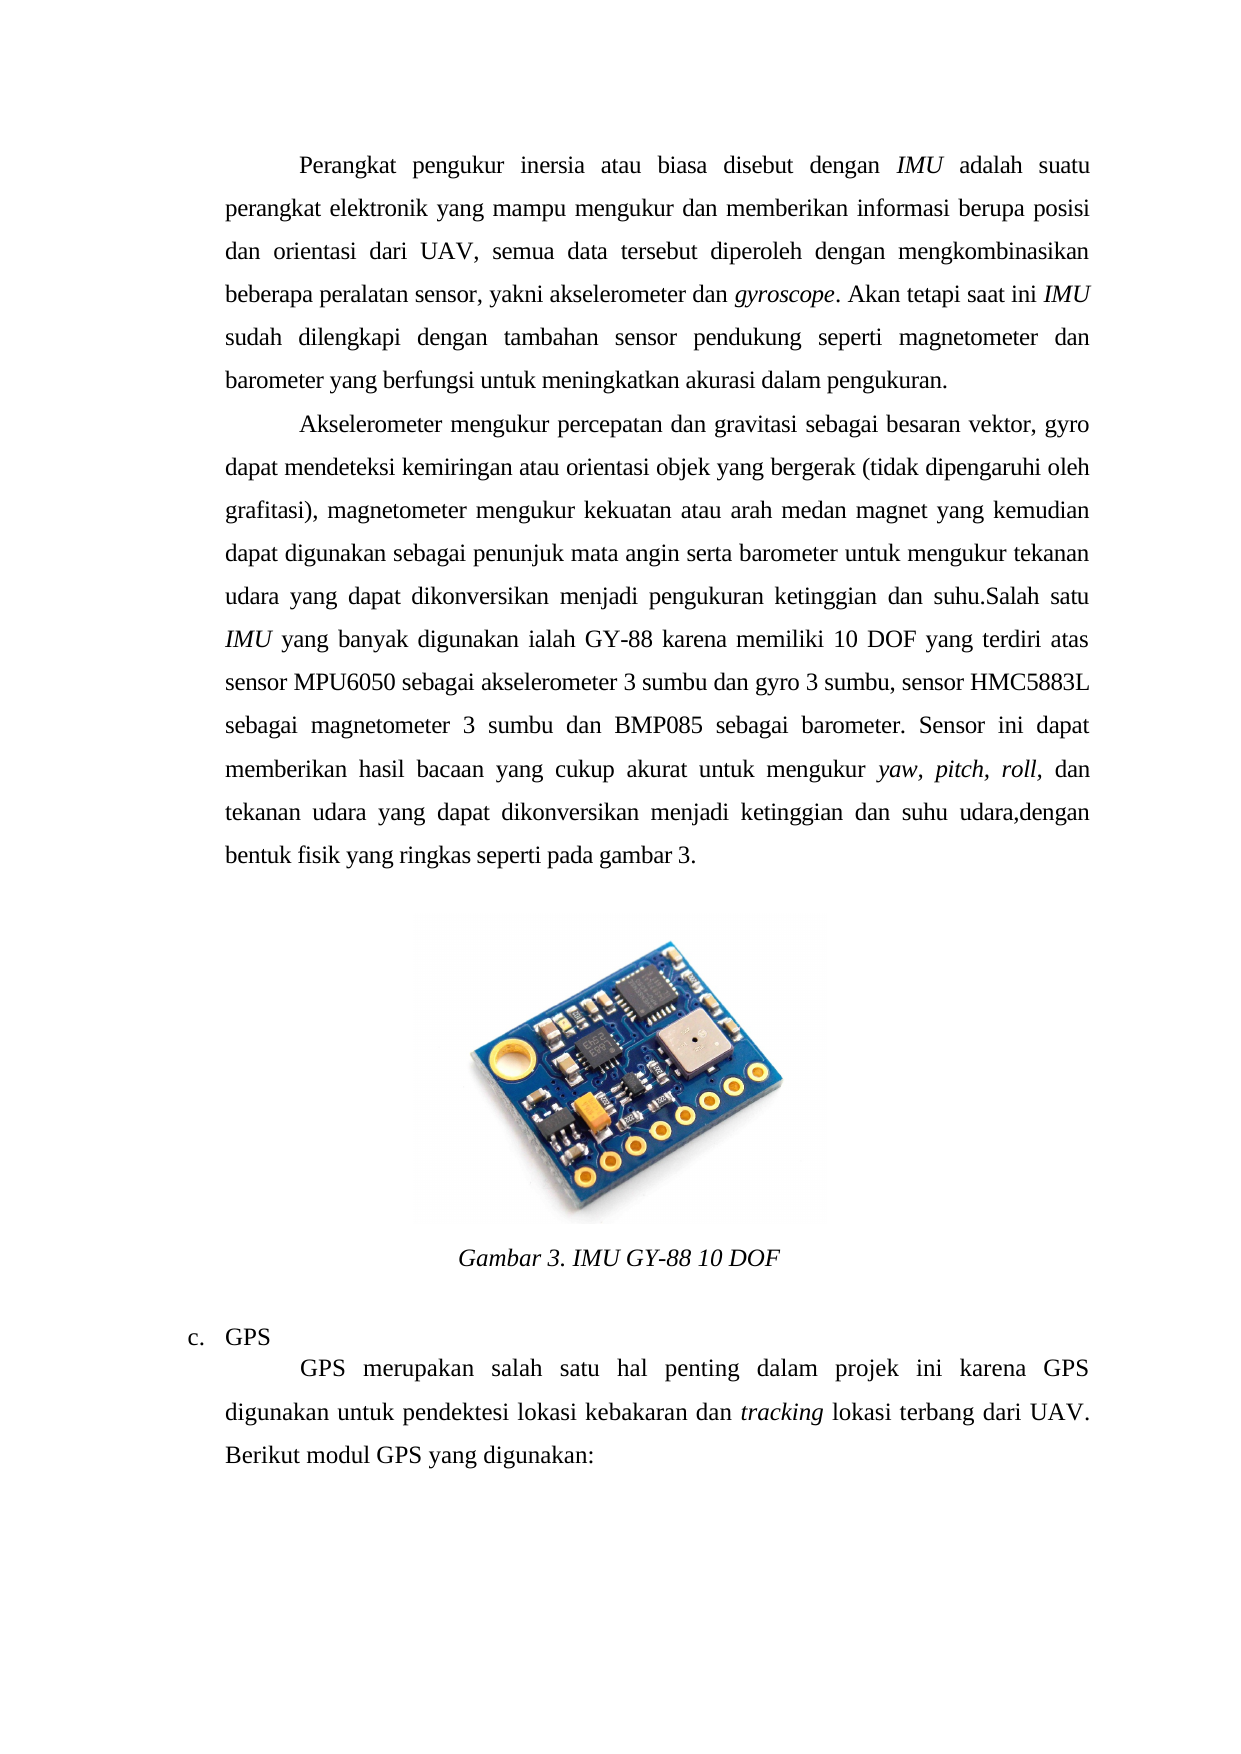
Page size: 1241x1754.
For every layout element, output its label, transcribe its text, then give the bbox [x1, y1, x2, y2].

text Gambar 3. IMU GY-88 10 DOF [75, 1243, 1090, 1271]
text Perangkat pengukur inersia atau biasa disebut dengan IMU adalah suatu perangkat elektronik yang mampu mengukur dan memberikan informasi berupa posisi dan orientasi dari UAV, semua data tersebut diperoleh dengan mengkombinasikan beberapa peralatan sensor, yakni akselerometer dan gyroscope. Akan tetapi saat ini IMU sudah dilengkapi dengan tambahan sensor pendukung seperti magnetometer dan barometer yang berfungsi untuk meningkatkan akurasi dalam pengukuran. [225, 150, 1090, 394]
text Akselerometer mengukur percepatan dan gravitasi sebagai besaran vektor, gyro dapat mendeteksi kemiringan atau orientasi objek yang bergerak (tidak dipengaruhi oleh grafitasi), magnetometer mengukur kekuatan atau arah medan magnet yang kemudian dapat digunakan sebagai penunjuk mata angin serta barometer untuk mengukur tekanan udara yang dapat dikonversikan menjadi pengukuran ketinggian dan suhu.Salah satu IMU yang banyak digunakan ialah GY-88 karena memiliki 10 DOF yang terdiri atas sensor MPU6050 sebagai akselerometer 3 sumbu dan gyro 3 sumbu, sensor HMC5883L sebagai magnetometer 3 sumbu dan BMP085 sebagai barometer. Sensor ini dapat memberikan hasil bacaan yang cukup akurat untuk mengukur yaw, pitch, roll, dan tekanan udara yang dapat dikonversikan menjadi ketinggian dan suhu udara,dengan bentuk fisik yang ringkas seperti pada gambar 3. [225, 409, 1090, 869]
list GPS merupakan salah satu hal penting dalam projek ini karena GPS digunakan untuk pendektesi lokasi kebakaran dan tracking lokasi terbang dari UAV. Berikut modul GPS yang digunakan: [225, 1425, 1090, 1468]
picture [413, 913, 827, 1224]
list GPS merupakan salah satu hal penting dalam projek ini karena GPS digunakan untuk pendektesi lokasi kebakaran dan tracking lokasi terbang dari UAV. Berikut modul GPS yang digunakan: [225, 1353, 1090, 1397]
list GPS [187, 1322, 1090, 1351]
